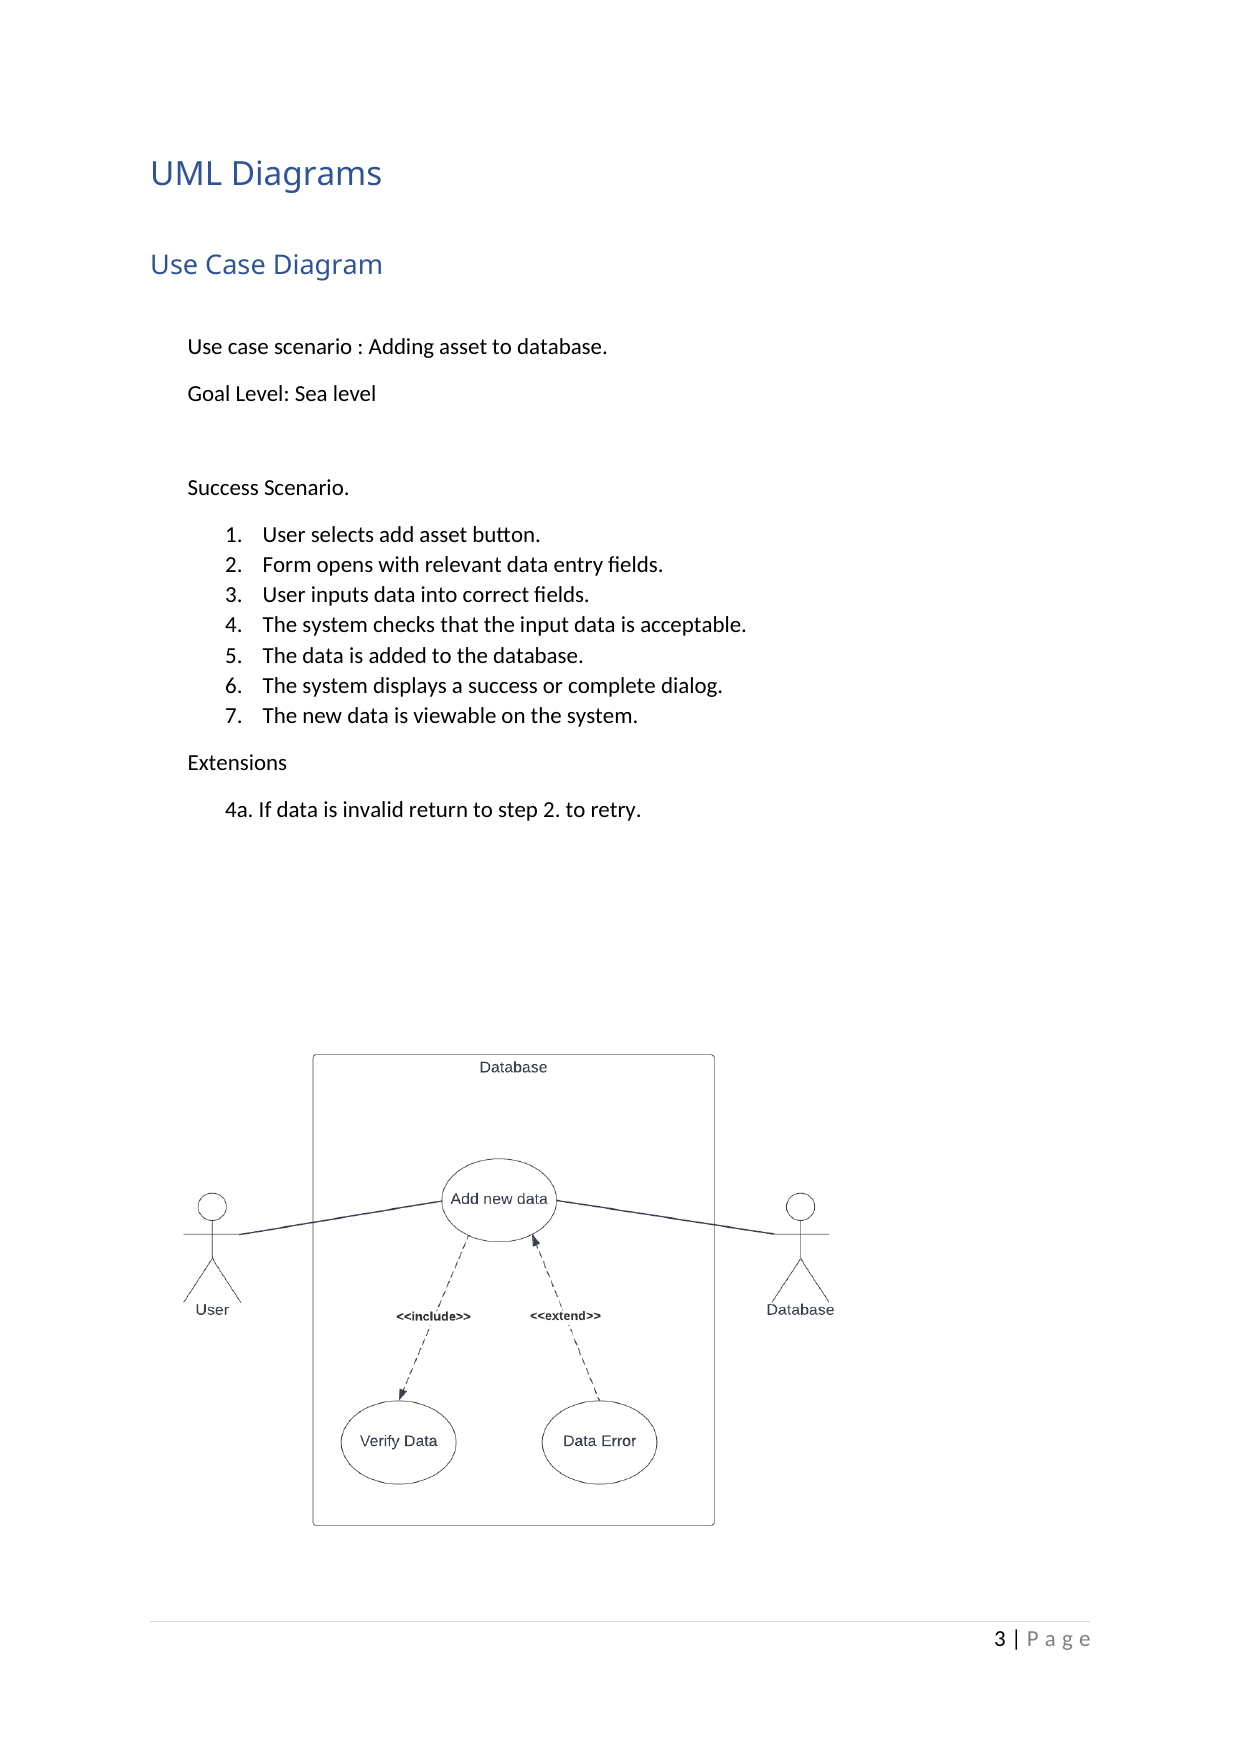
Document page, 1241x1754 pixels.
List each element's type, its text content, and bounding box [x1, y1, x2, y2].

text Goal Level: Sea level [187, 379, 1090, 407]
list The system checks that the input data is acceptable. [225, 611, 1090, 639]
list The system displays a success or complete dialog. [225, 671, 1090, 699]
list 4a. If data is invalid return to step 2. to retry. [225, 795, 1090, 823]
list Form opens with relevant data entry fields. [225, 550, 1090, 578]
subtitle Use Case Diagram [150, 246, 1090, 283]
picture [150, 1029, 884, 1553]
text Success Scenario. [187, 473, 1090, 501]
list The new data is viewable on the system. [225, 701, 1090, 729]
list User inputs data into correct fields. [225, 580, 1090, 608]
subtitle UML Diagrams [150, 150, 1090, 195]
text Use case scenario : Adding asset to database. [187, 332, 1090, 361]
list The data is added to the database. [225, 641, 1090, 669]
list User selects add asset button. [225, 520, 1090, 548]
text Extensions [187, 748, 1090, 776]
